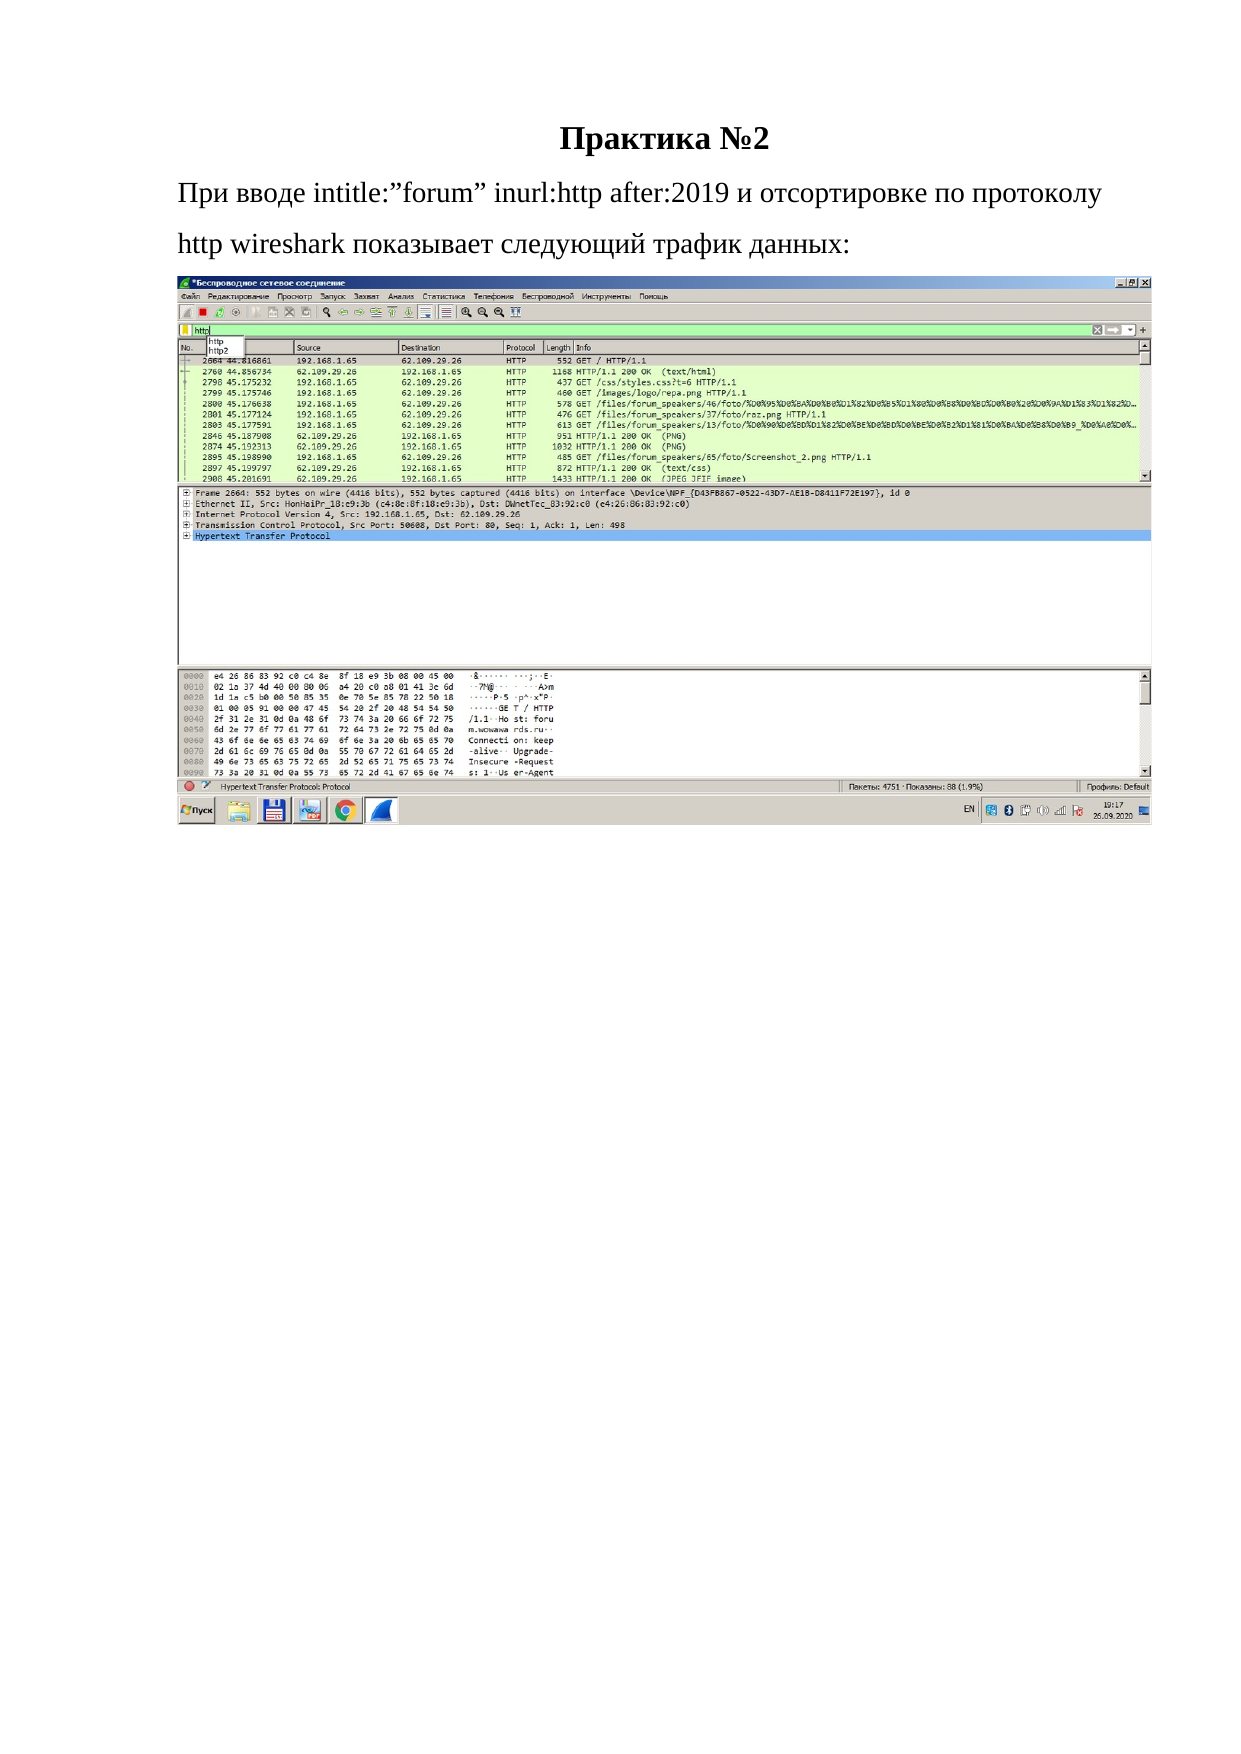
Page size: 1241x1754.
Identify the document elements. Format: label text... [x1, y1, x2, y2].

text Практика №2 [177, 118, 1152, 156]
picture [177, 276, 1152, 825]
text При вводе intitle:”forum” inurl:http after:2019 и отсортировке по протоколу http wireshark показывает следующий трафик данных: [177, 176, 1152, 259]
